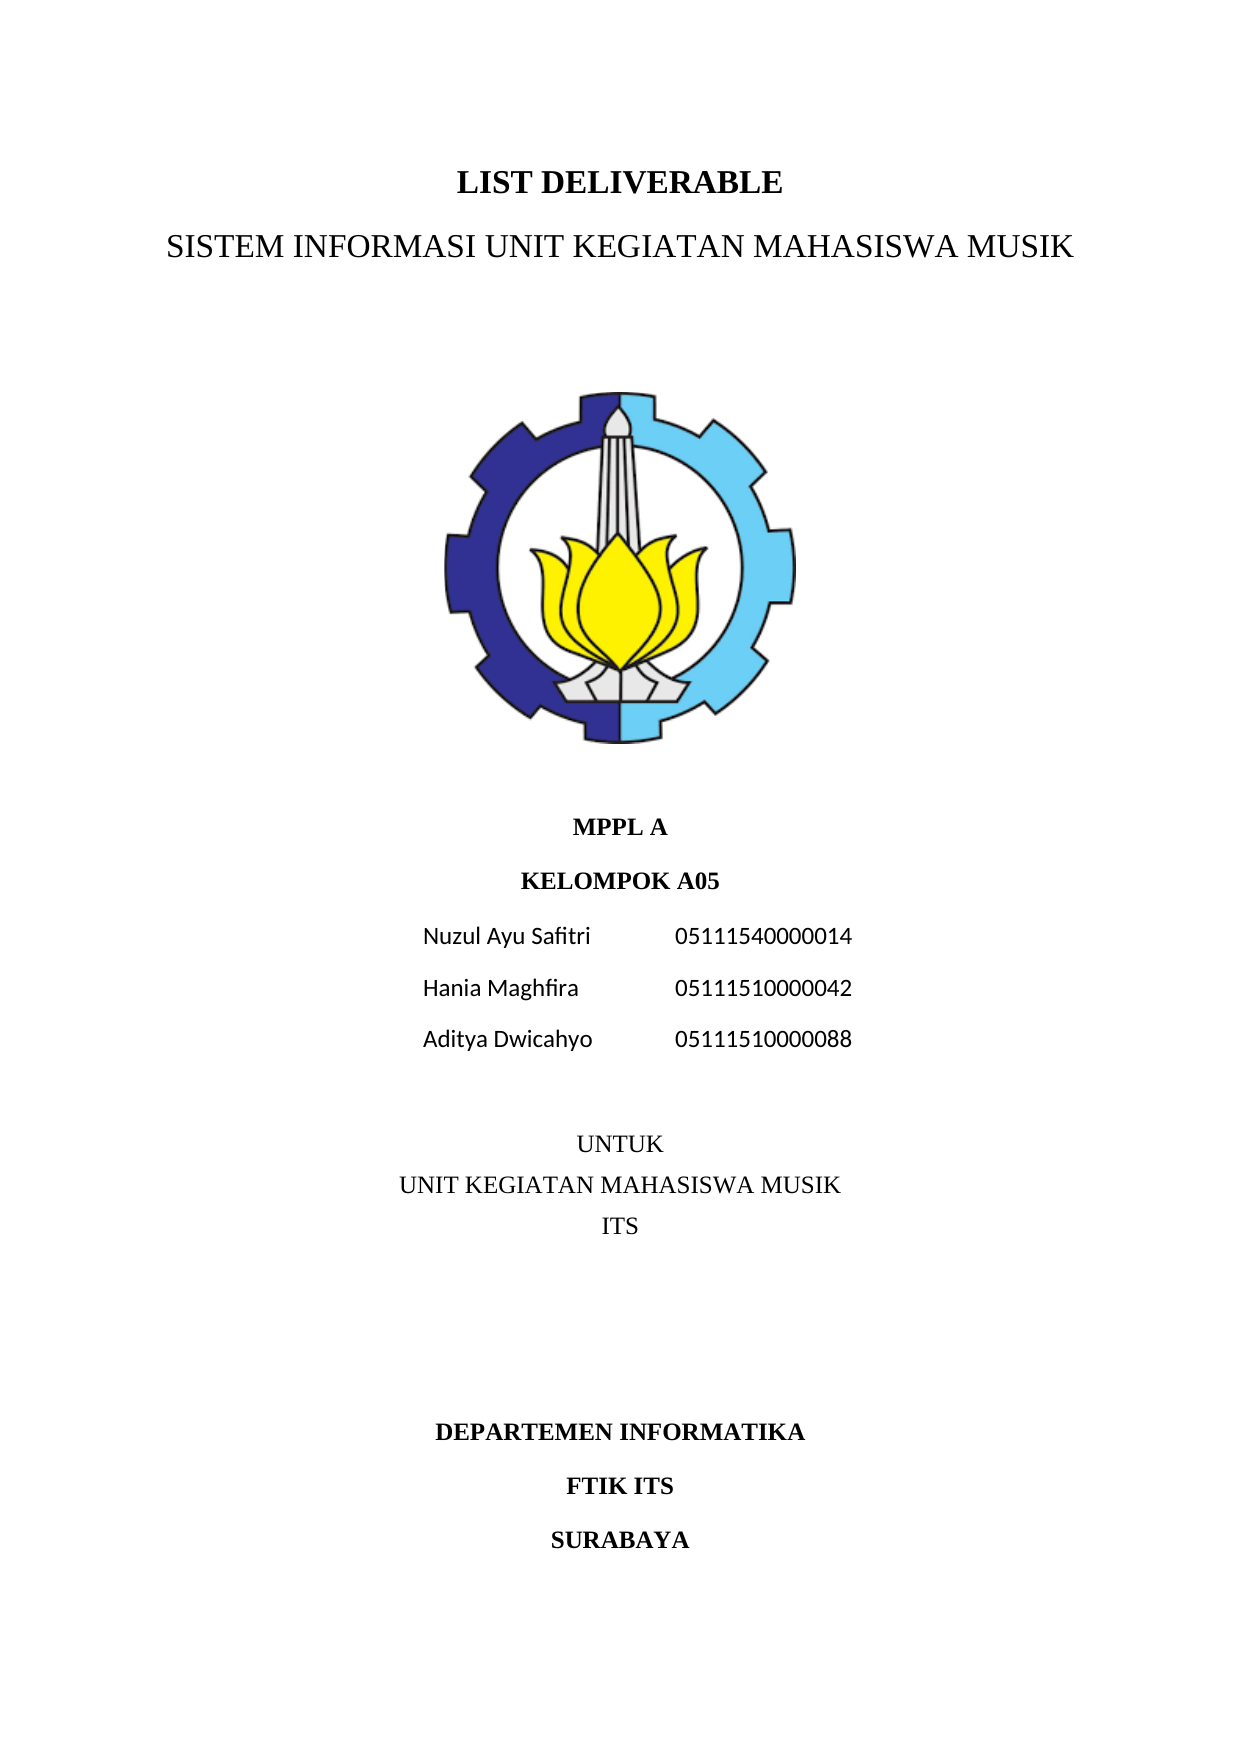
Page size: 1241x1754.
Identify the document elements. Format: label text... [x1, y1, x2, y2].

title Kelompok A05 [150, 866, 1090, 895]
text Nuzul Ayu Safitri 05111540000014 [423, 920, 1090, 951]
text Hania Maghfira 05111510000042 [423, 972, 1090, 1002]
title ITS [150, 1211, 1090, 1297]
picture [444, 392, 796, 744]
title Departemen informatika [150, 1417, 1090, 1446]
title ftik its [150, 1471, 1090, 1500]
title surabaya [150, 1525, 1090, 1554]
title LIST DELIVERABLE [150, 162, 1090, 201]
title MPPL A [150, 812, 1090, 841]
title UNIT KEGIATAN MAHASISWA MUSIK [150, 1170, 1090, 1199]
text Aditya Dwicahyo 05111510000088 [423, 1023, 1090, 1054]
title Sistem Informasi UNIT KEGIATAN MAHASISWA MUSIK [150, 226, 1090, 264]
title Untuk [150, 1129, 1090, 1157]
